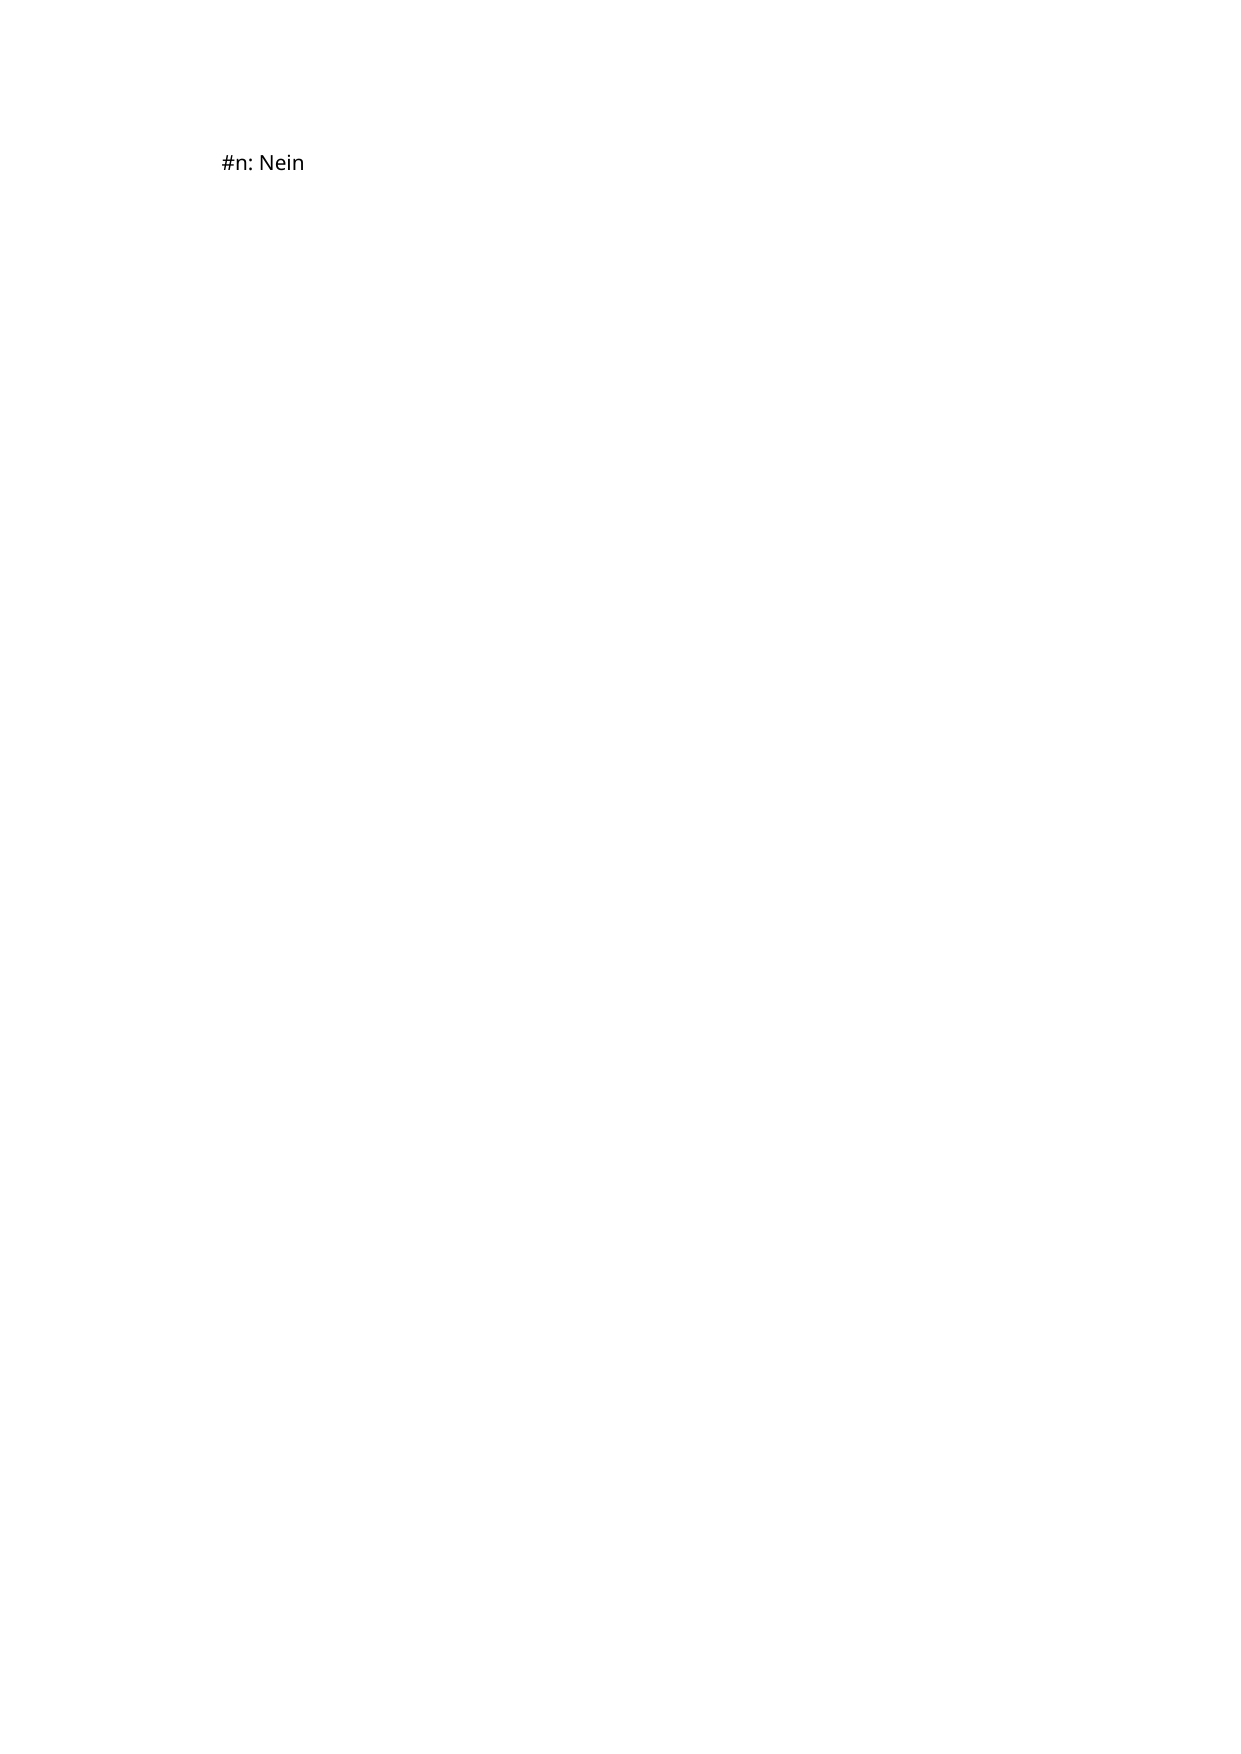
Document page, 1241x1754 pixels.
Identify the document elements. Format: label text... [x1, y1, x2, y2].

text #n: Nein [177, 148, 1093, 176]
